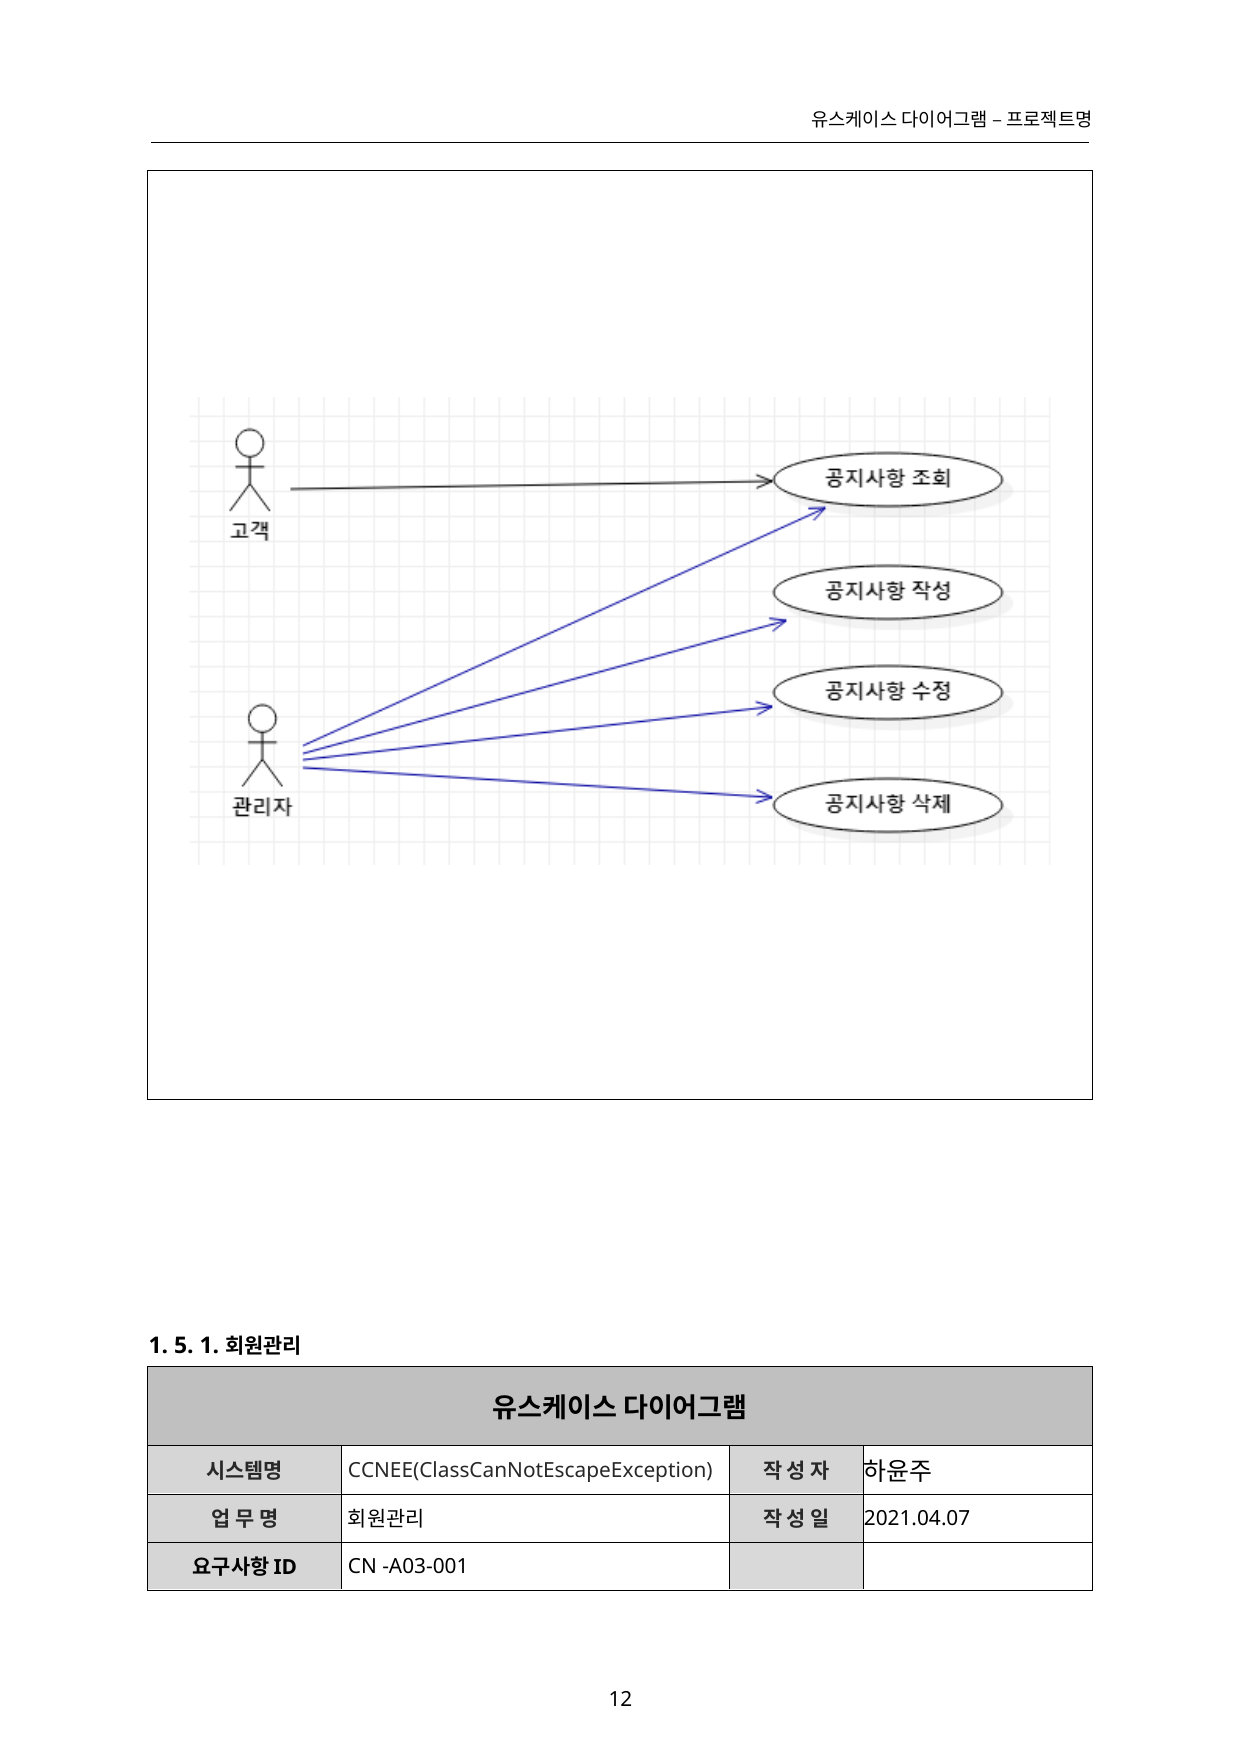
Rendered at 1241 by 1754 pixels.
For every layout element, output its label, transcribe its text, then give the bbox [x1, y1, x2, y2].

table_cell 2021.04.07 [864, 1495, 1092, 1541]
picture [189, 397, 1051, 865]
table_cell 회원관리 [342, 1495, 729, 1541]
title 1. 5. 1. 회원관리 [139, 1326, 1101, 1366]
table_cell CCNEE(ClassCanNotEscapeException) [342, 1446, 729, 1493]
table_cell 작 성 일 [730, 1495, 863, 1541]
table_cell 시스템명 [148, 1446, 341, 1493]
table_cell [148, 171, 1092, 1098]
table_cell 하윤주 [864, 1446, 1092, 1493]
table_cell [730, 1543, 863, 1589]
table_cell 작 성 자 [730, 1446, 863, 1493]
table_header 유스케이스 다이어그램 [148, 1367, 1092, 1445]
table_cell 업 무 명 [148, 1495, 341, 1541]
table_cell 요구사항ID [148, 1543, 341, 1589]
table_cell CN -A03-001 [342, 1543, 729, 1589]
table_cell [864, 1543, 1092, 1589]
